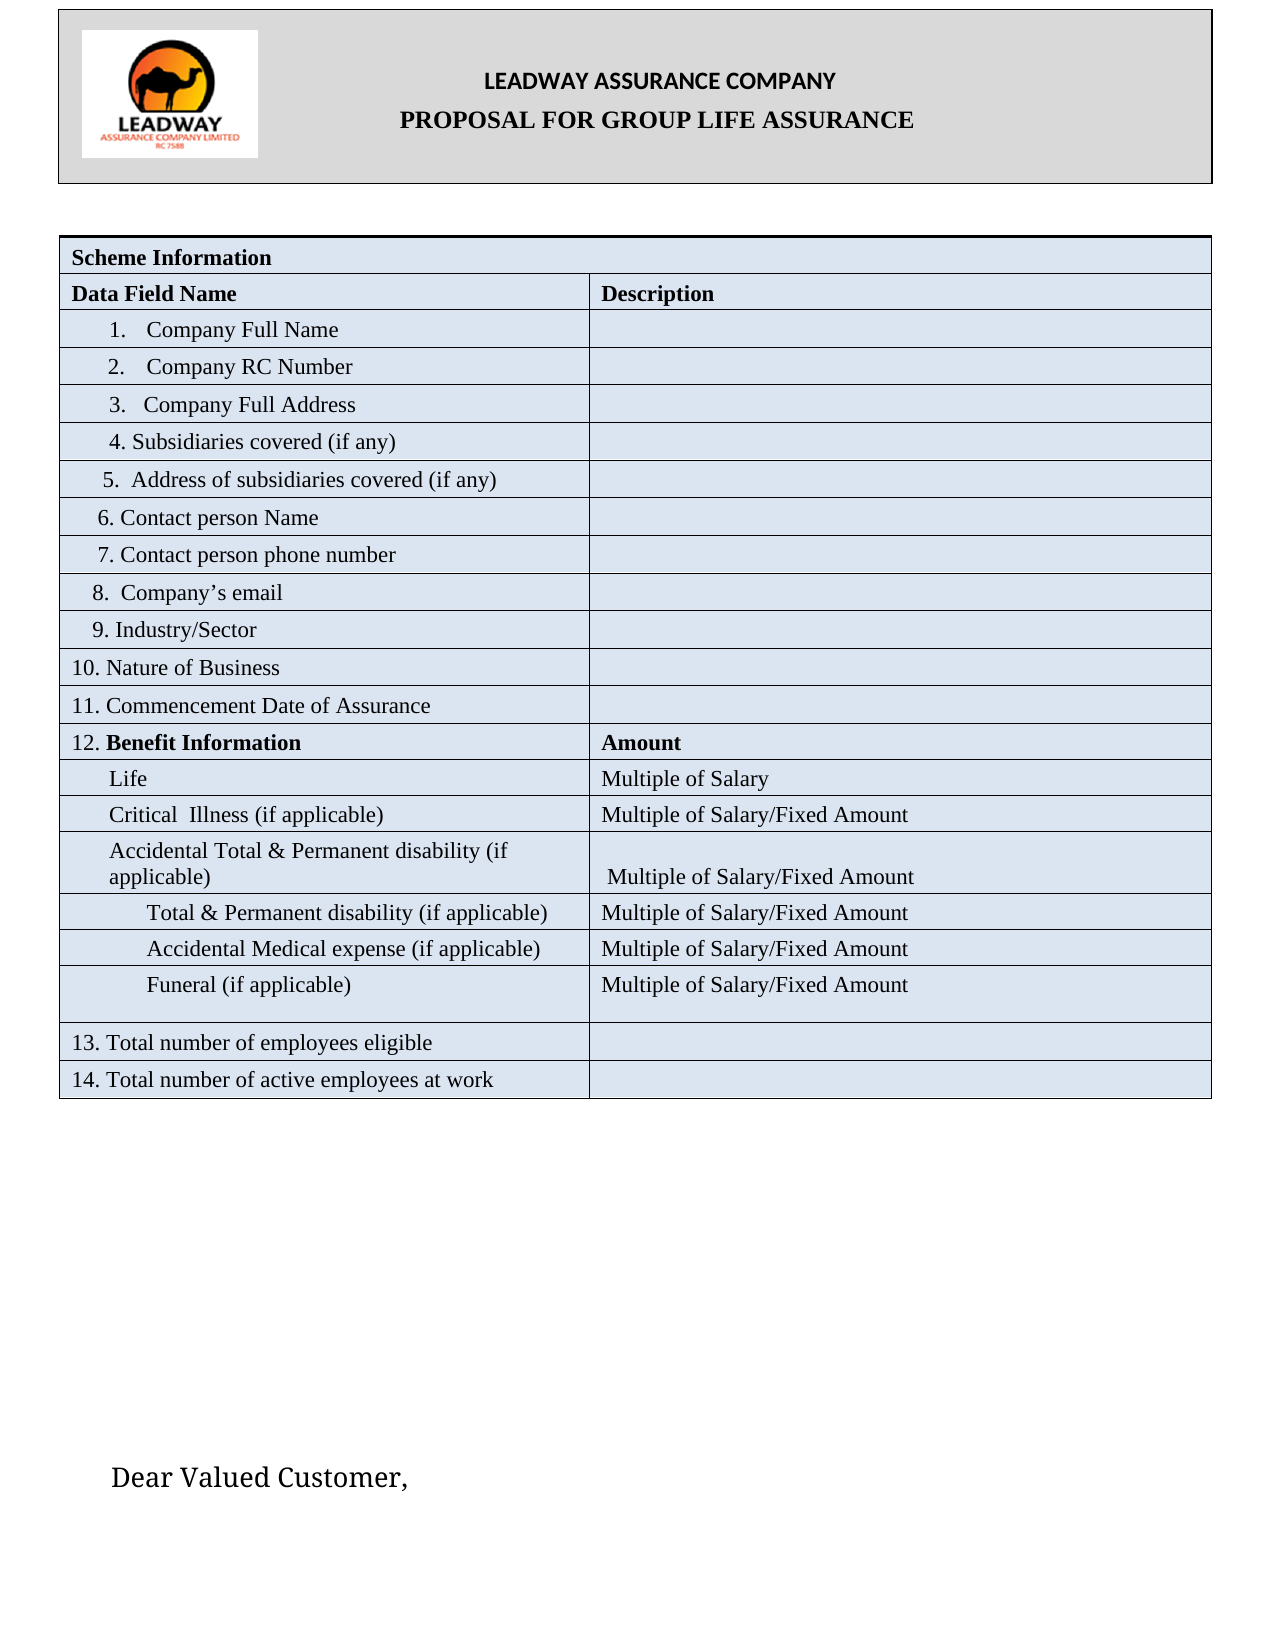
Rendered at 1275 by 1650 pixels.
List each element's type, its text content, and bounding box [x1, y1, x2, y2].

table_cell [590, 385, 1211, 422]
text Dear Valued Customer, [111, 1459, 1259, 1496]
table_cell 7. Contact person phone number [60, 536, 589, 572]
table_cell [590, 348, 1211, 384]
table_cell [590, 686, 1211, 723]
table_cell [590, 310, 1211, 347]
table_cell Multiple of Salary/Fixed Amount [590, 966, 1211, 1022]
table_cell Multiple of Salary/Fixed Amount [590, 930, 1211, 965]
table_cell Life [60, 760, 589, 795]
table_cell Accidental Total & Permanent disability (if applicable) [60, 832, 589, 893]
table_cell [590, 649, 1211, 685]
table_cell Multiple of Salary/Fixed Amount [590, 894, 1211, 929]
table_cell [590, 498, 1211, 535]
table_cell 13. Total number of employees eligible [60, 1023, 589, 1060]
table_cell 8. Company’s email [60, 574, 589, 610]
table_cell Multiple of Salary/Fixed Amount [590, 832, 1211, 893]
table_header Scheme Information [60, 238, 1211, 273]
picture [80, 28, 259, 159]
table_cell 12. Benefit Information [60, 724, 589, 759]
table_cell [590, 423, 1211, 459]
table_cell [590, 1061, 1211, 1097]
table_cell [590, 611, 1211, 648]
table_cell Total & Permanent disability (if applicable) [60, 894, 589, 929]
table_cell 2. Company RC Number [60, 348, 589, 384]
table_cell Funeral (if applicable) [60, 966, 589, 1022]
table_cell 3. Company Full Address [60, 385, 589, 422]
table_cell Amount [590, 724, 1211, 759]
table_cell 4. Subsidiaries covered (if any) [60, 423, 589, 459]
table_cell [590, 461, 1211, 497]
table_cell 6. Contact person Name [60, 498, 589, 535]
table_cell Data Field Name [60, 274, 589, 309]
table_cell Description [590, 274, 1211, 309]
table_cell 11. Commencement Date of Assurance [60, 686, 589, 723]
table_cell Accidental Medical expense (if applicable) [60, 930, 589, 965]
table_cell 14. Total number of active employees at work [60, 1061, 589, 1097]
table_cell Multiple of Salary/Fixed Amount [590, 796, 1211, 831]
table_cell Multiple of Salary [590, 760, 1211, 795]
table_cell [590, 536, 1211, 572]
table_cell [590, 1023, 1211, 1060]
table_cell Critical Illness (if applicable) [60, 796, 589, 831]
table_cell [590, 574, 1211, 610]
table_cell 10. Nature of Business [60, 649, 589, 685]
table_cell 9. Industry/Sector [60, 611, 589, 648]
table_cell 5. Address of subsidiaries covered (if any) [60, 461, 589, 497]
table_cell 1. Company Full Name [60, 310, 589, 347]
